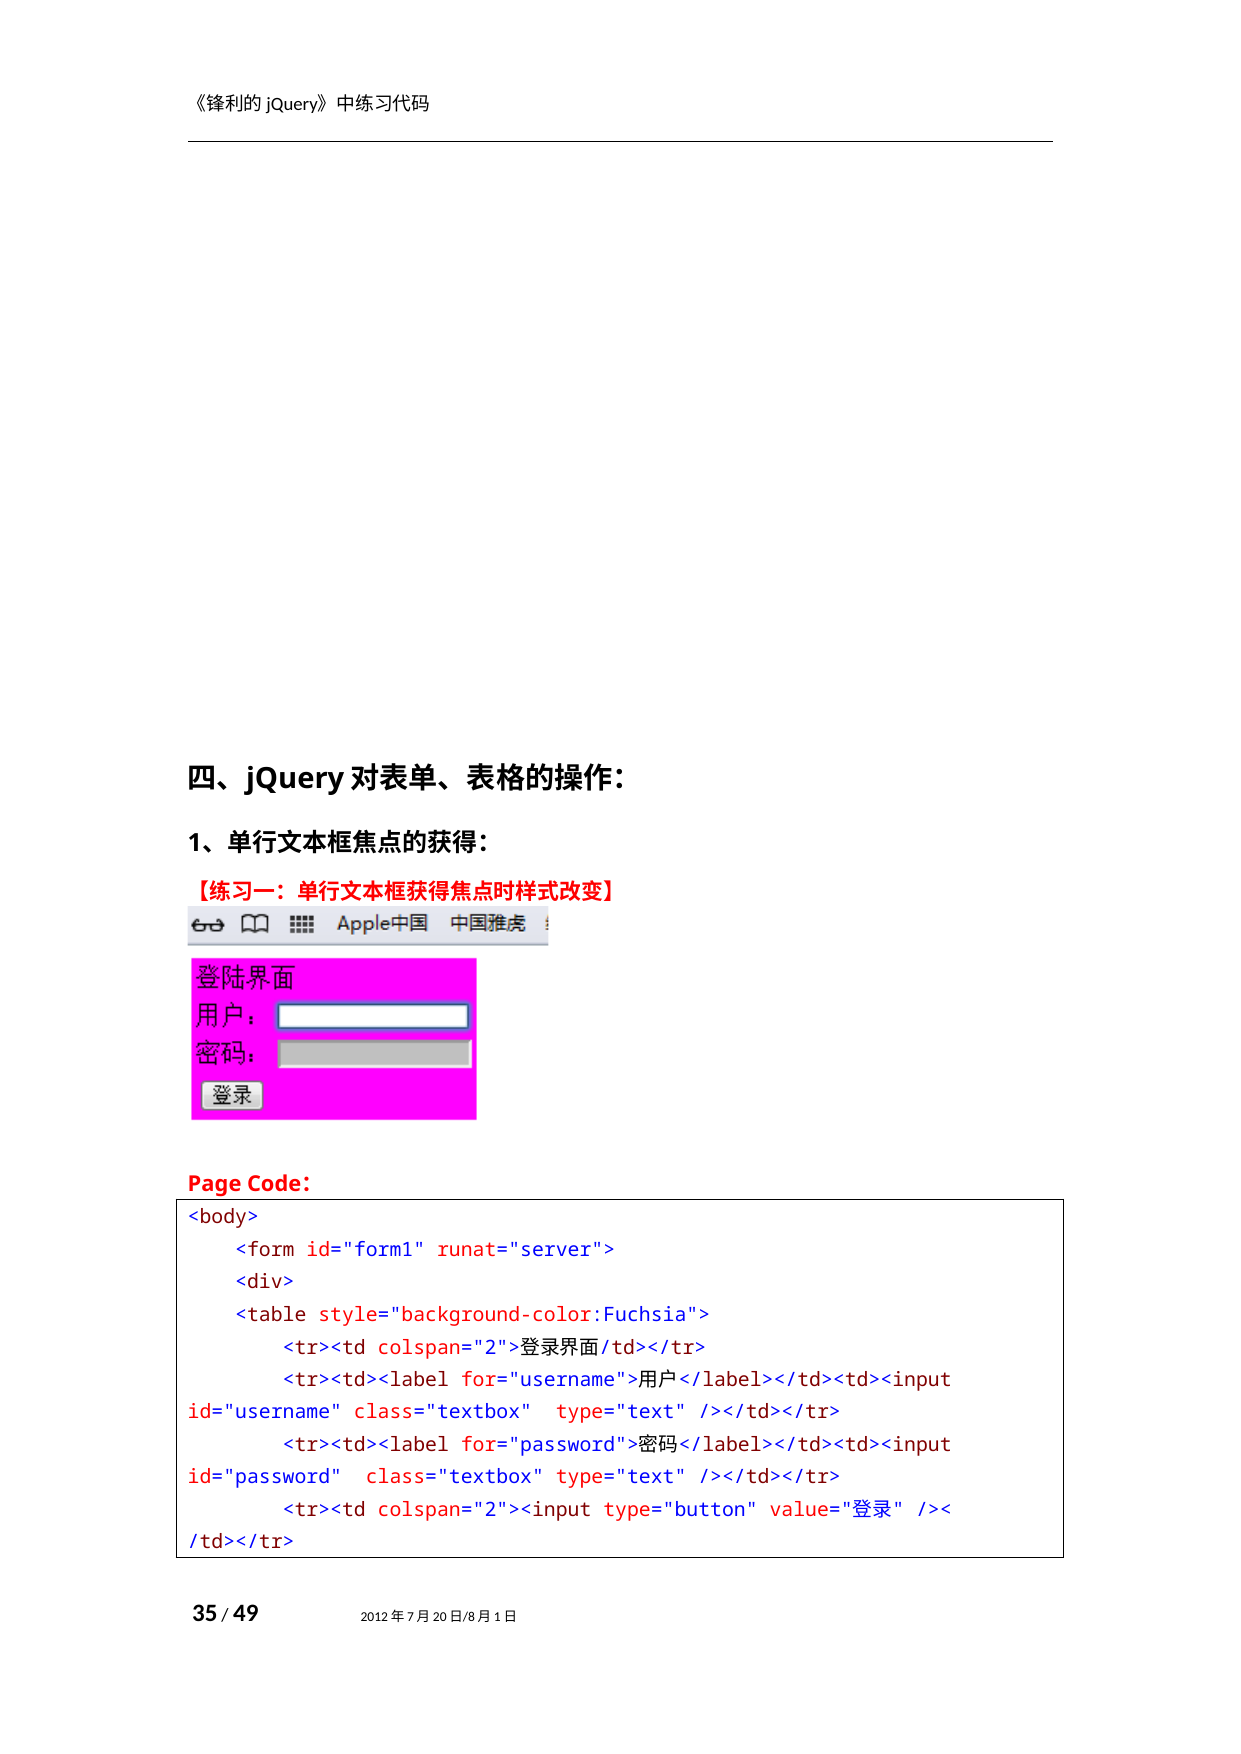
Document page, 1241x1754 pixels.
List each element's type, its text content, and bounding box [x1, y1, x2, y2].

text 【练习一：单行文本框获得焦点时样式改变】 [187, 873, 1053, 906]
picture [187, 906, 549, 1150]
text 1、单行文本框焦点的获得： [187, 808, 1053, 873]
text 四、jQuery对表单、表格的操作： [187, 743, 1053, 808]
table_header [177, 1200, 1063, 1557]
text Page Code： [187, 1166, 1053, 1198]
